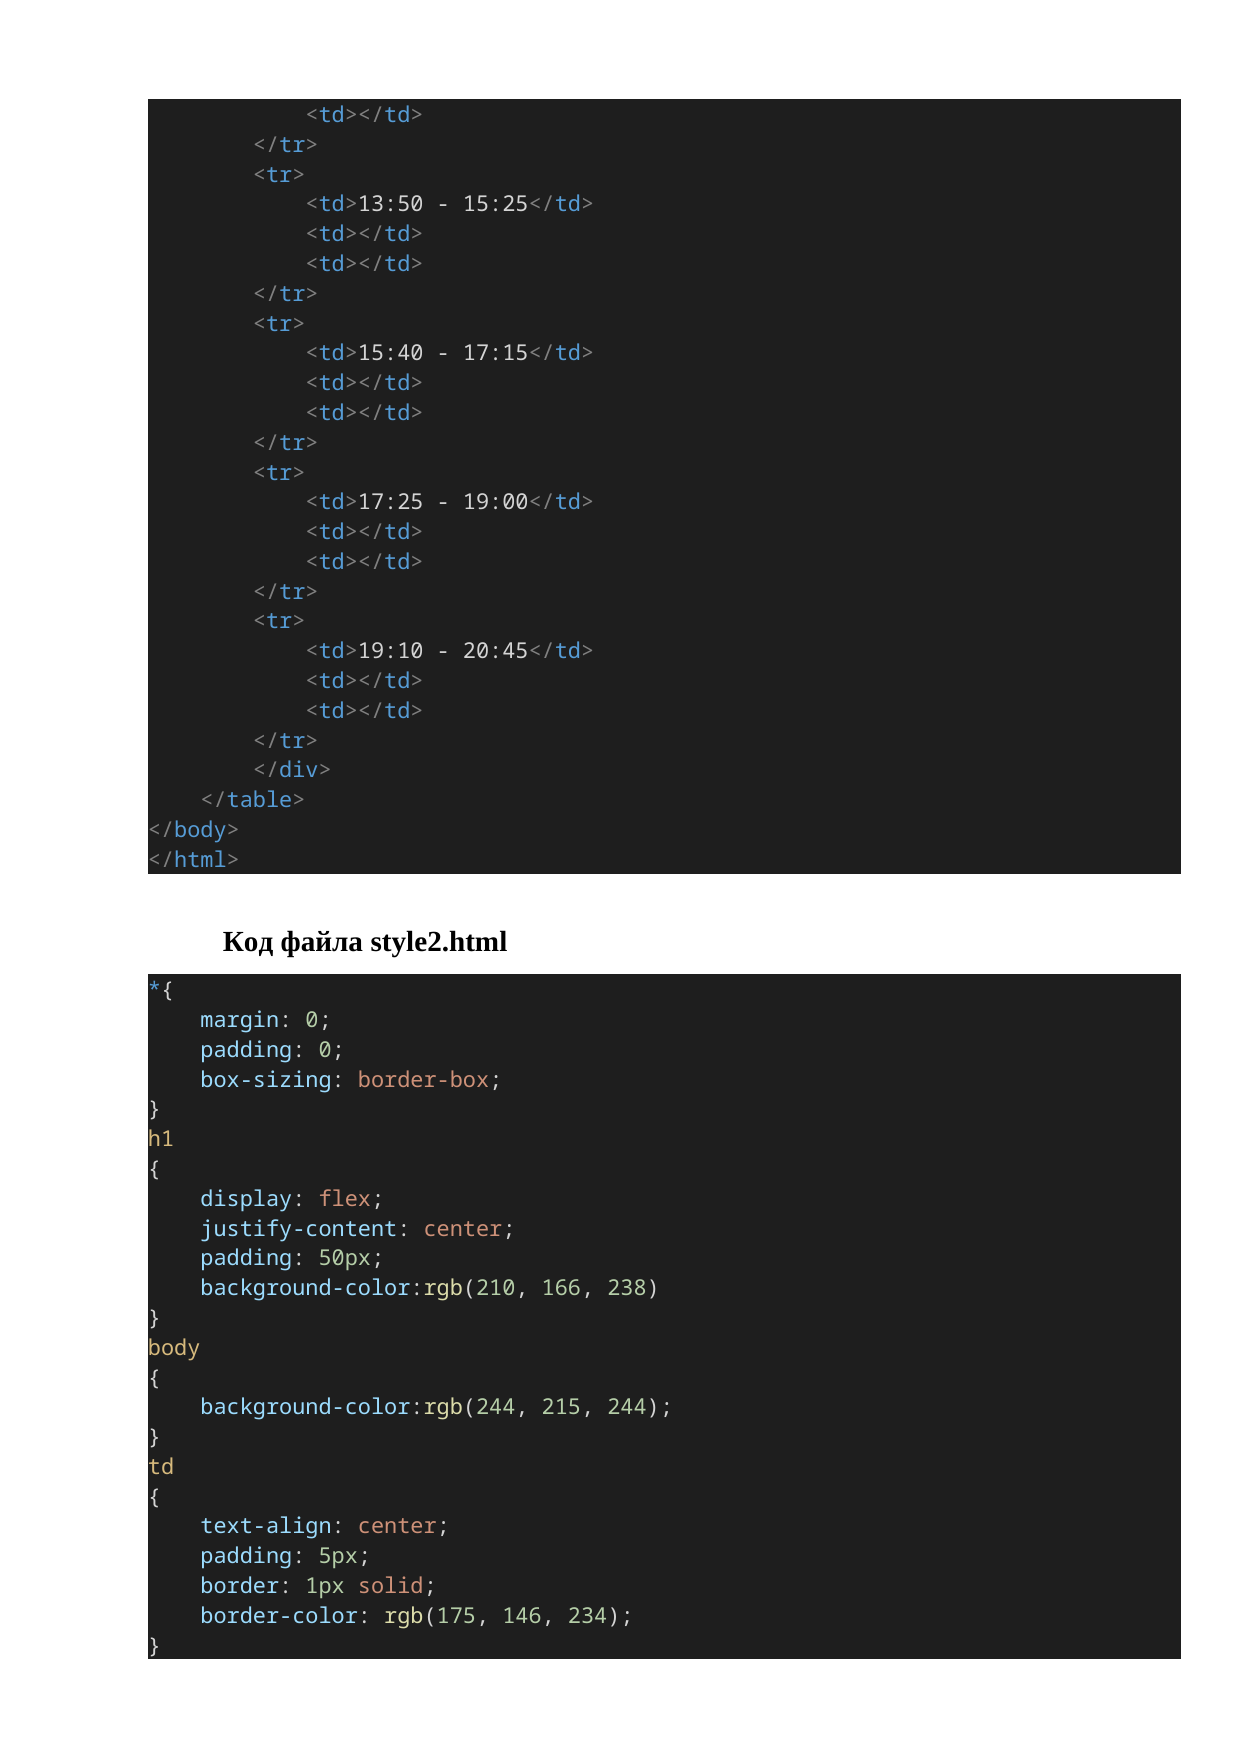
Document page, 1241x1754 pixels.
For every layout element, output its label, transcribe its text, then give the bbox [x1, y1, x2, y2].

text <tr> [148, 308, 1181, 337]
text <td></td> [148, 665, 1181, 695]
text } [148, 1630, 1181, 1659]
text border-color: rgb(175, 146, 234); [148, 1600, 1181, 1630]
text <td></td> [148, 367, 1181, 397]
text <td></td> [148, 516, 1181, 546]
text *{ [148, 974, 1181, 1004]
text <td></td> [148, 546, 1181, 576]
text } [148, 1302, 1181, 1332]
text text-align: center; [148, 1511, 1181, 1540]
text <td>19:10 - 20:45</td> [148, 635, 1181, 665]
text </html> [148, 844, 1181, 874]
text td [148, 1451, 1181, 1481]
text <td></td> [148, 248, 1181, 278]
text <td></td> [148, 695, 1181, 725]
text box-sizing: border-box; [148, 1064, 1181, 1093]
text justify-content: center; [148, 1213, 1181, 1242]
text <td>13:50 - 15:25</td> [148, 188, 1181, 218]
text <tr> [148, 457, 1181, 486]
text <td>17:25 - 19:00</td> [148, 486, 1181, 516]
text { [148, 1153, 1181, 1183]
text </tr> [148, 278, 1181, 308]
text } [148, 1421, 1181, 1451]
text Код файла style2.html [148, 924, 1181, 957]
text <td></td> [148, 397, 1181, 427]
text </tr> [148, 427, 1181, 457]
text { [148, 1362, 1181, 1391]
text <tr> [148, 159, 1181, 188]
text { [148, 1481, 1181, 1511]
text </tr> [148, 725, 1181, 754]
text body [148, 1332, 1181, 1362]
text </table> [148, 784, 1181, 814]
text padding: 0; [148, 1034, 1181, 1064]
text </tr> [148, 129, 1181, 159]
text <td></td> [148, 218, 1181, 248]
text background-color:rgb(244, 215, 244); [148, 1391, 1181, 1421]
text display: flex; [148, 1183, 1181, 1213]
text margin: 0; [148, 1004, 1181, 1034]
text background-color:rgb(210, 166, 238) [148, 1272, 1181, 1302]
text h1 [148, 1123, 1181, 1153]
text border: 1px solid; [148, 1570, 1181, 1600]
text <td></td> [148, 99, 1181, 129]
text </tr> [148, 576, 1181, 606]
text padding: 5px; [148, 1540, 1181, 1570]
text </body> [148, 814, 1181, 844]
text </div> [148, 754, 1181, 784]
text padding: 50px; [148, 1242, 1181, 1272]
text <td>15:40 - 17:15</td> [148, 337, 1181, 367]
text <tr> [148, 606, 1181, 635]
text } [148, 1093, 1181, 1123]
